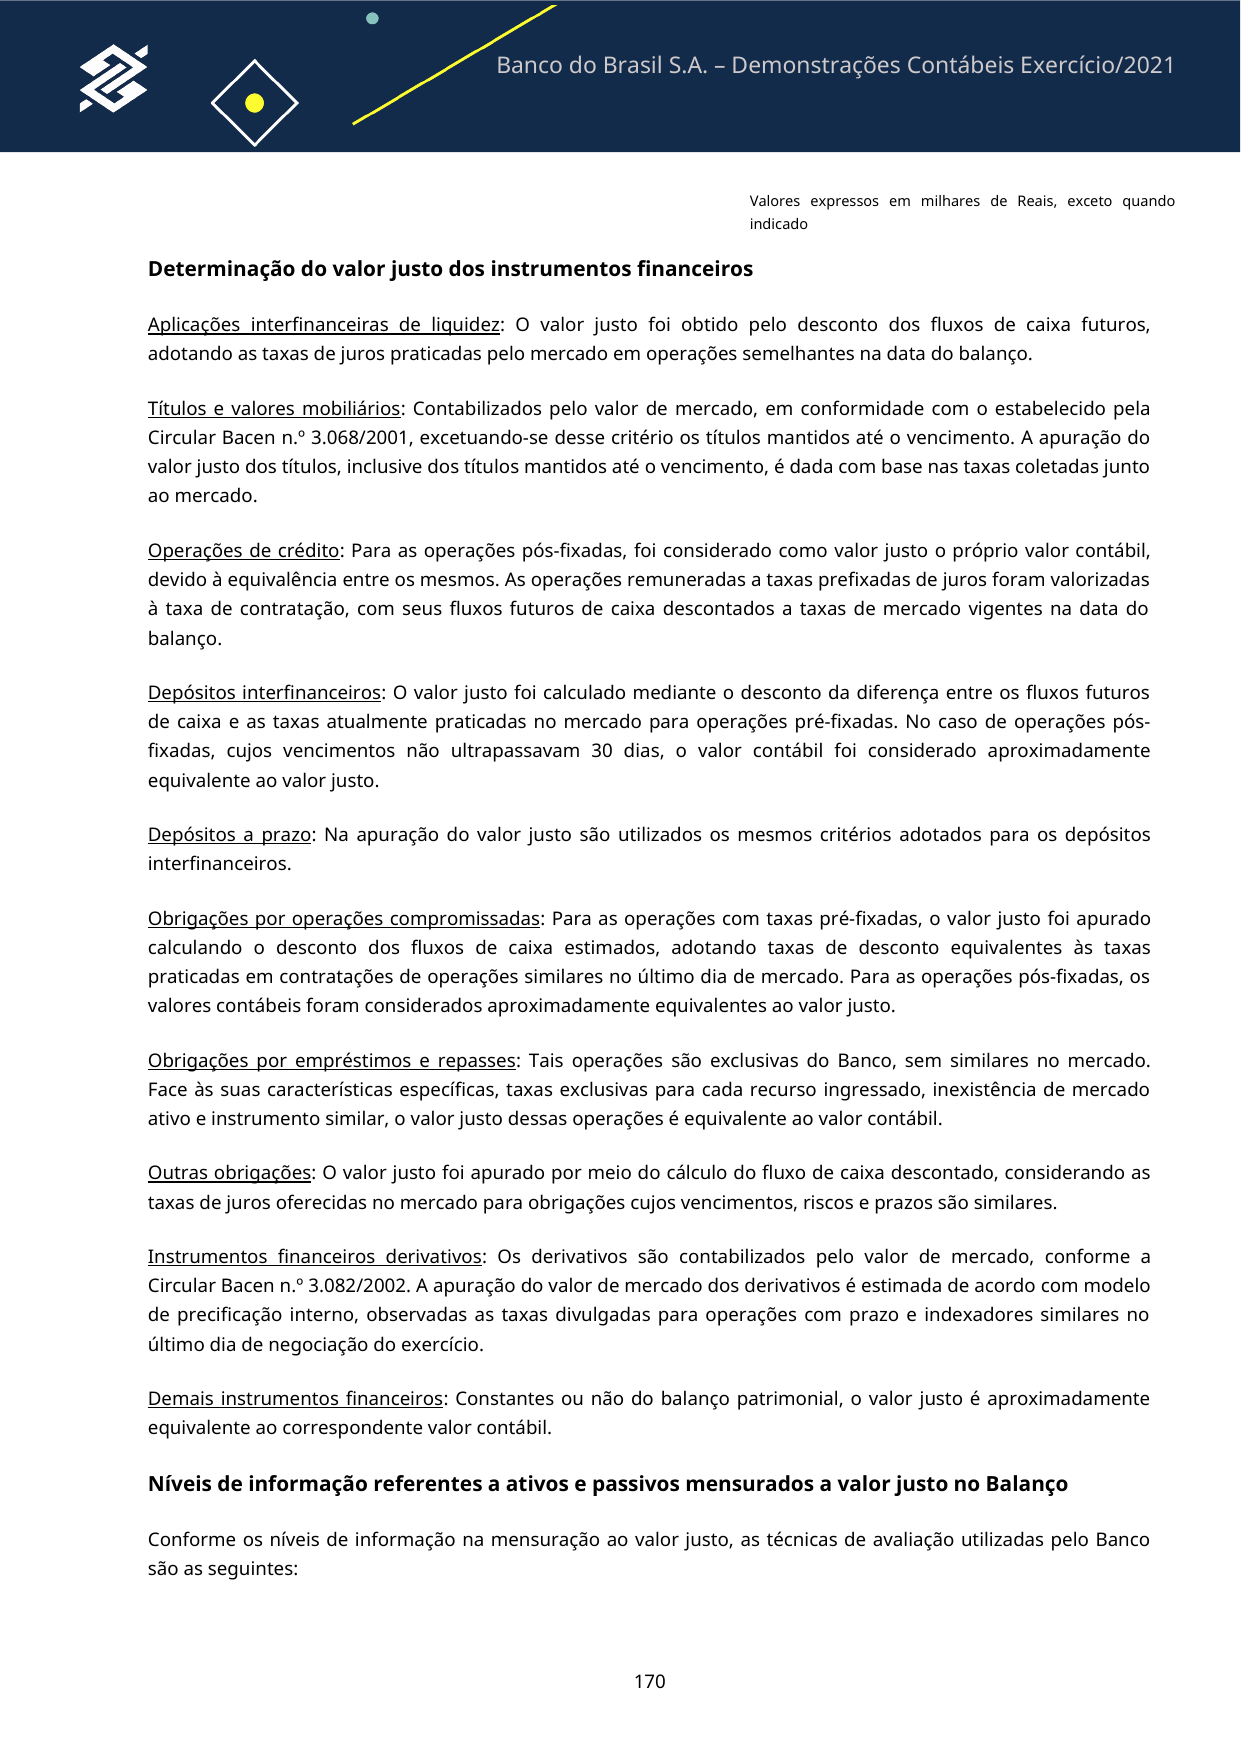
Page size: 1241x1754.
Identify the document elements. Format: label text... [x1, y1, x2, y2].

text Aplicações interfinanceiras de liquidez: O valor justo foi obtido pelo desconto dos fluxos de caixa futuros, adotando as taxas de juros praticadas pelo mercado em operações semelhantes na data do balanço. [148, 311, 1152, 366]
text Títulos e valores mobiliários: Contabilizados pelo valor de mercado, em conformidade com o estabelecido pela Circular Bacen n.º 3.068/2001, excetuando-se desse critério os títulos mantidos até o vencimento. A apuração do valor justo dos títulos, inclusive dos títulos mantidos até o vencimento, é dada com base nas taxas coletadas junto ao mercado. [148, 395, 1152, 508]
text Instrumentos financeiros derivativos: Os derivativos são contabilizados pelo valor de mercado, conforme a Circular Bacen n.º 3.082/2002. A apuração do valor de mercado dos derivativos é estimada de acordo com modelo de precificação interno, observadas as taxas divulgadas para operações com prazo e indexadores similares no último dia de negociação do exercício. [148, 1243, 1152, 1357]
picture [210, 5, 588, 147]
text Demais instrumentos financeiros: Constantes ou não do balanço patrimonial, o valor justo é aproximadamente equivalente ao correspondente valor contábil. [148, 1385, 1152, 1440]
text Operações de crédito: Para as operações pós-fixadas, foi considerado como valor justo o próprio valor contábil, devido à equivalência entre os mesmos. As operações remuneradas a taxas prefixadas de juros foram valorizadas à taxa de contratação, com seus fluxos futuros de caixa descontados a taxas de mercado vigentes na data do balanço. [148, 537, 1152, 650]
text Depósitos a prazo: Na apuração do valor justo são utilizados os mesmos critérios adotados para os depósitos interfinanceiros. [148, 821, 1152, 876]
text Obrigações por operações compromissadas: Para as operações com taxas pré-fixadas, o valor justo foi apurado calculando o desconto dos fluxos de caixa estimados, adotando taxas de desconto equivalentes às taxas praticadas em contratações de operações similares no último dia de mercado. Para as operações pós-fixadas, os valores contábeis foram considerados aproximadamente equivalentes ao valor justo. [148, 905, 1152, 1018]
picture [79, 44, 148, 113]
text Obrigações por empréstimos e repasses: Tais operações são exclusivas do Banco, sem similares no mercado. Face às suas características específicas, taxas exclusivas para cada recurso ingressado, inexistência de mercado ativo e instrumento similar, o valor justo dessas operações é equivalente ao valor contábil. [148, 1047, 1152, 1131]
text Determinação do valor justo dos instrumentos financeiros [148, 254, 1152, 282]
text Níveis de informação referentes a ativos e passivos mensurados a valor justo no Balanço [148, 1469, 1152, 1497]
text Depósitos interfinanceiros: O valor justo foi calculado mediante o desconto da diferença entre os fluxos futuros de caixa e as taxas atualmente praticadas no mercado para operações pré-fixadas. No caso de operações pós-fixadas, cujos vencimentos não ultrapassavam 30 dias, o valor contábil foi considerado aproximadamente equivalente ao valor justo. [148, 679, 1152, 792]
text Conforme os níveis de informação na mensuração ao valor justo, as técnicas de avaliação utilizadas pelo Banco são as seguintes: [148, 1526, 1152, 1581]
text Outras obrigações: O valor justo foi apurado por meio do cálculo do fluxo de caixa descontado, considerando as taxas de juros oferecidas no mercado para obrigações cujos vencimentos, riscos e prazos são similares. [148, 1160, 1152, 1214]
